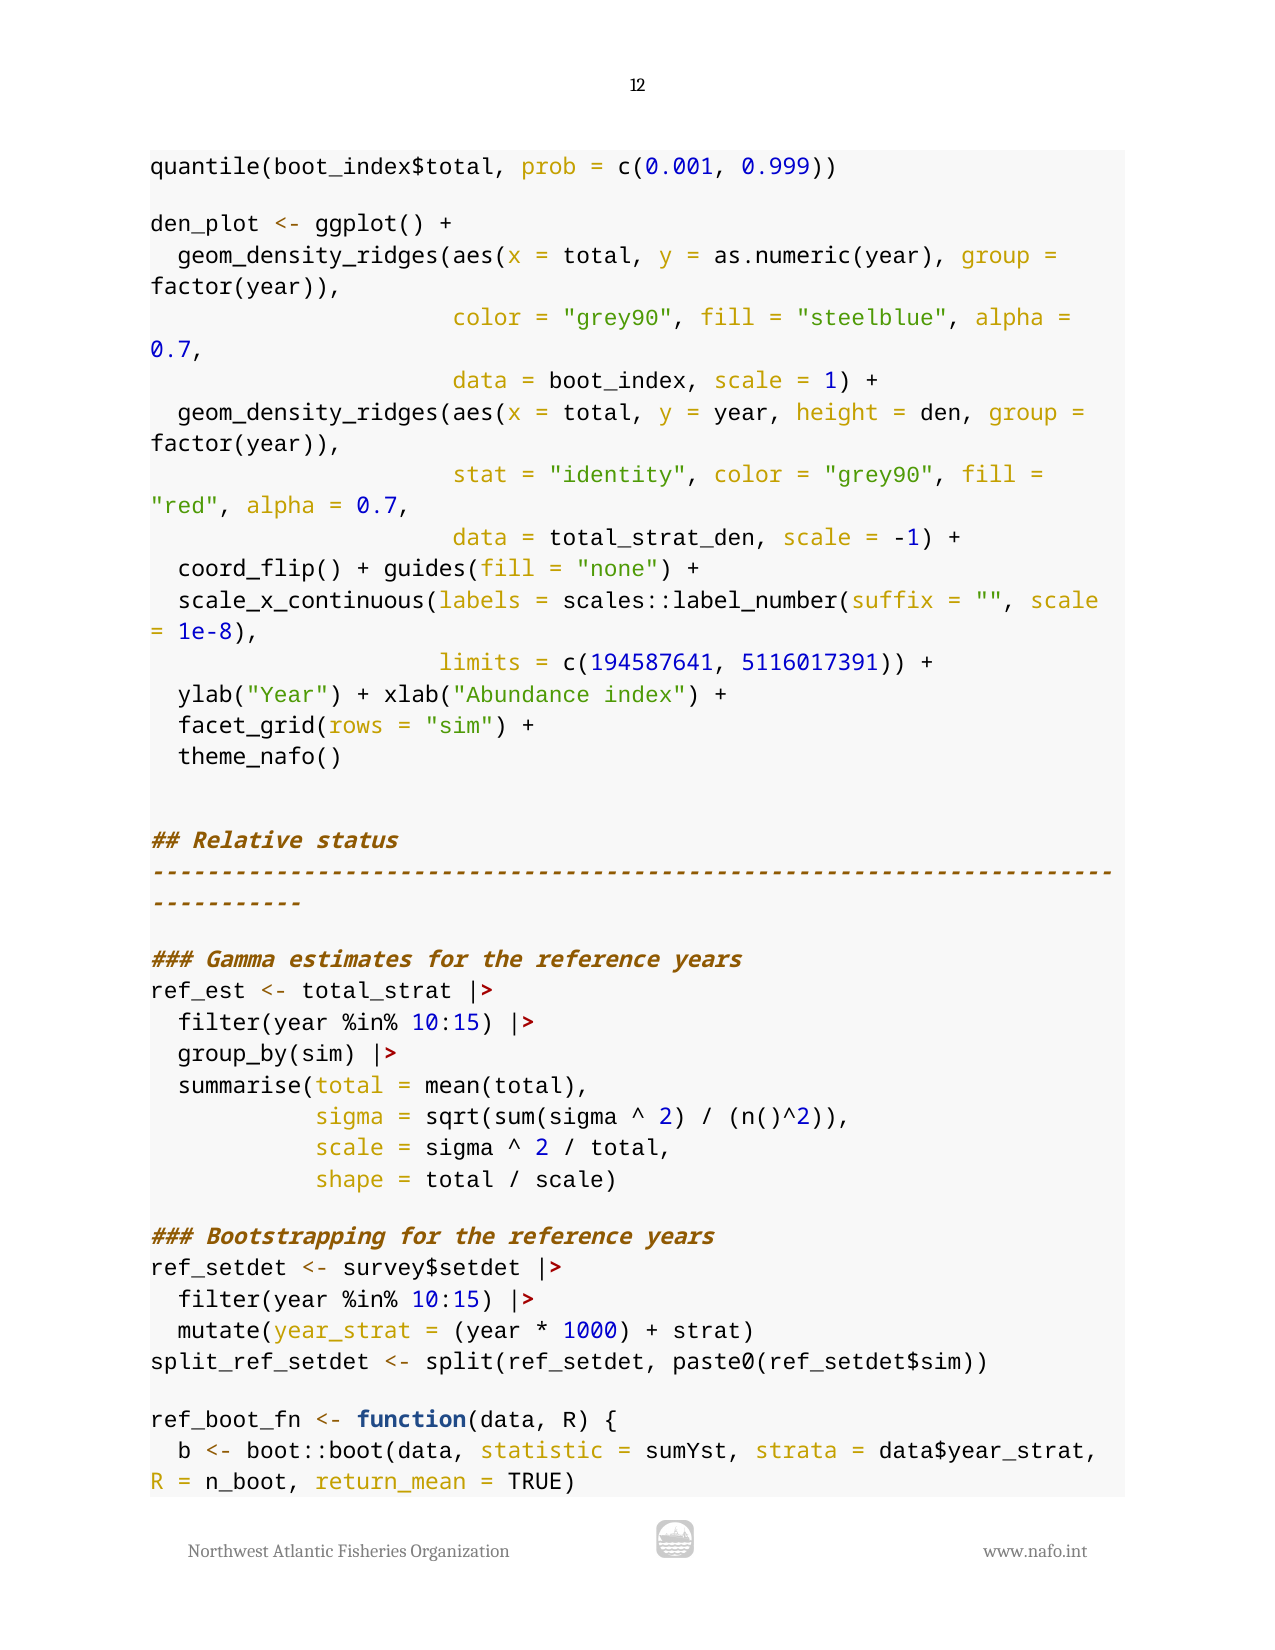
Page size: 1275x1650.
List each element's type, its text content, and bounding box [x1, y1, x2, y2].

picture [656, 1520, 694, 1558]
